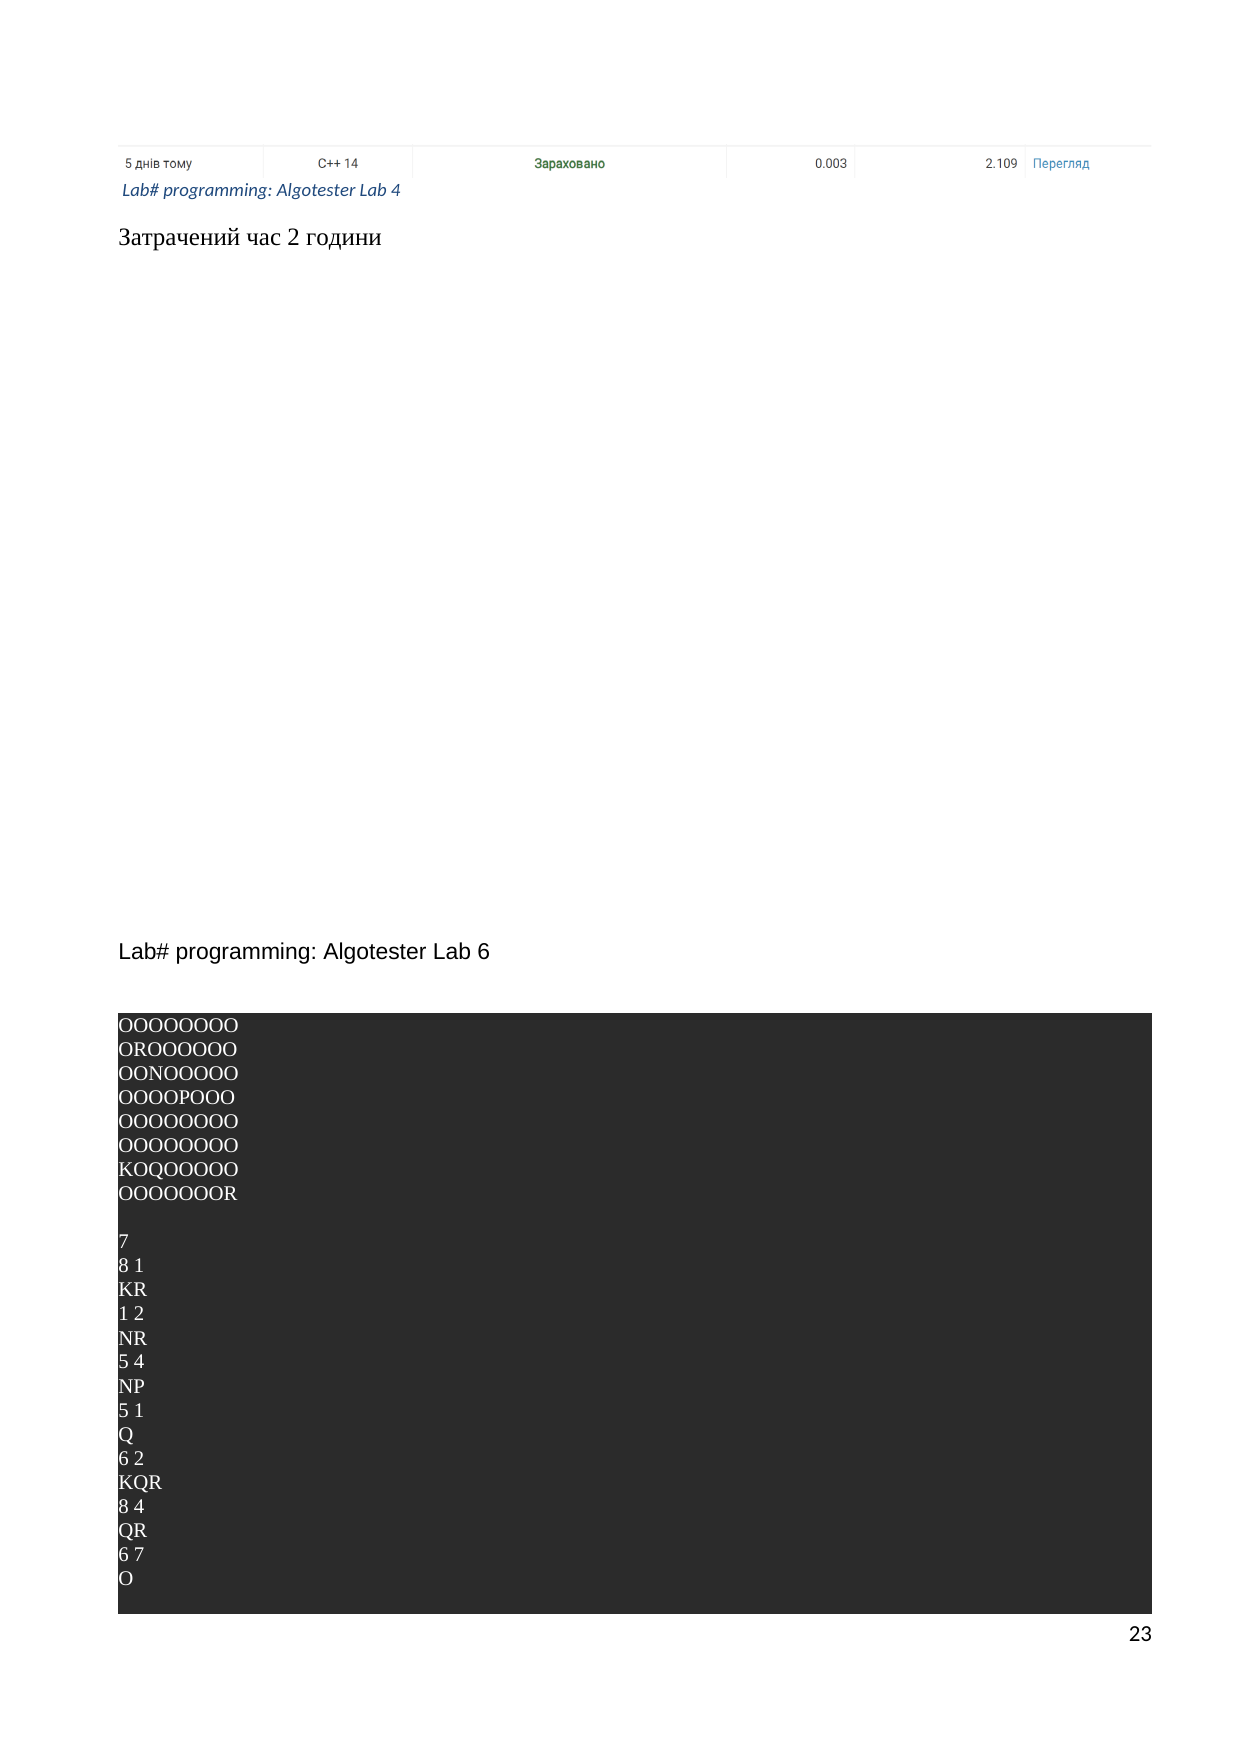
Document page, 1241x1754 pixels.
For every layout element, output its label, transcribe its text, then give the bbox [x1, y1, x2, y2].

text KQR [118, 1470, 1152, 1494]
text KOQOOOOO [118, 1157, 1152, 1181]
text QR [118, 1518, 1152, 1542]
text Q [118, 1422, 1152, 1446]
text 6 2 [118, 1446, 1152, 1470]
text 7 [118, 1229, 1152, 1253]
text NR [118, 1325, 1152, 1349]
text OOOOPOOO [118, 1085, 1152, 1109]
text 6 7 [118, 1542, 1152, 1566]
picture [118, 144, 1152, 178]
text Затрачений час 2 години [118, 222, 1152, 250]
text 5 4 [118, 1349, 1152, 1373]
text 5 1 [118, 1398, 1152, 1422]
text OOOOOOOO [118, 1109, 1152, 1133]
text Lab# programming: Algotester Lab 4 [118, 178, 1152, 201]
text OOOOOOOR [118, 1181, 1152, 1205]
text 1 2 [118, 1301, 1152, 1325]
text OROOOOOO [118, 1037, 1152, 1061]
text 8 1 [118, 1253, 1152, 1277]
text OOOOOOOO [118, 1133, 1152, 1157]
text NP [118, 1373, 1152, 1398]
text KR [118, 1277, 1152, 1301]
text OONOOOOO [118, 1061, 1152, 1085]
text Lab# programming: Algotester Lab 6 [118, 938, 1152, 964]
text O [118, 1566, 1152, 1590]
text OOOOOOOO [118, 1013, 1152, 1037]
text 8 4 [118, 1494, 1152, 1518]
